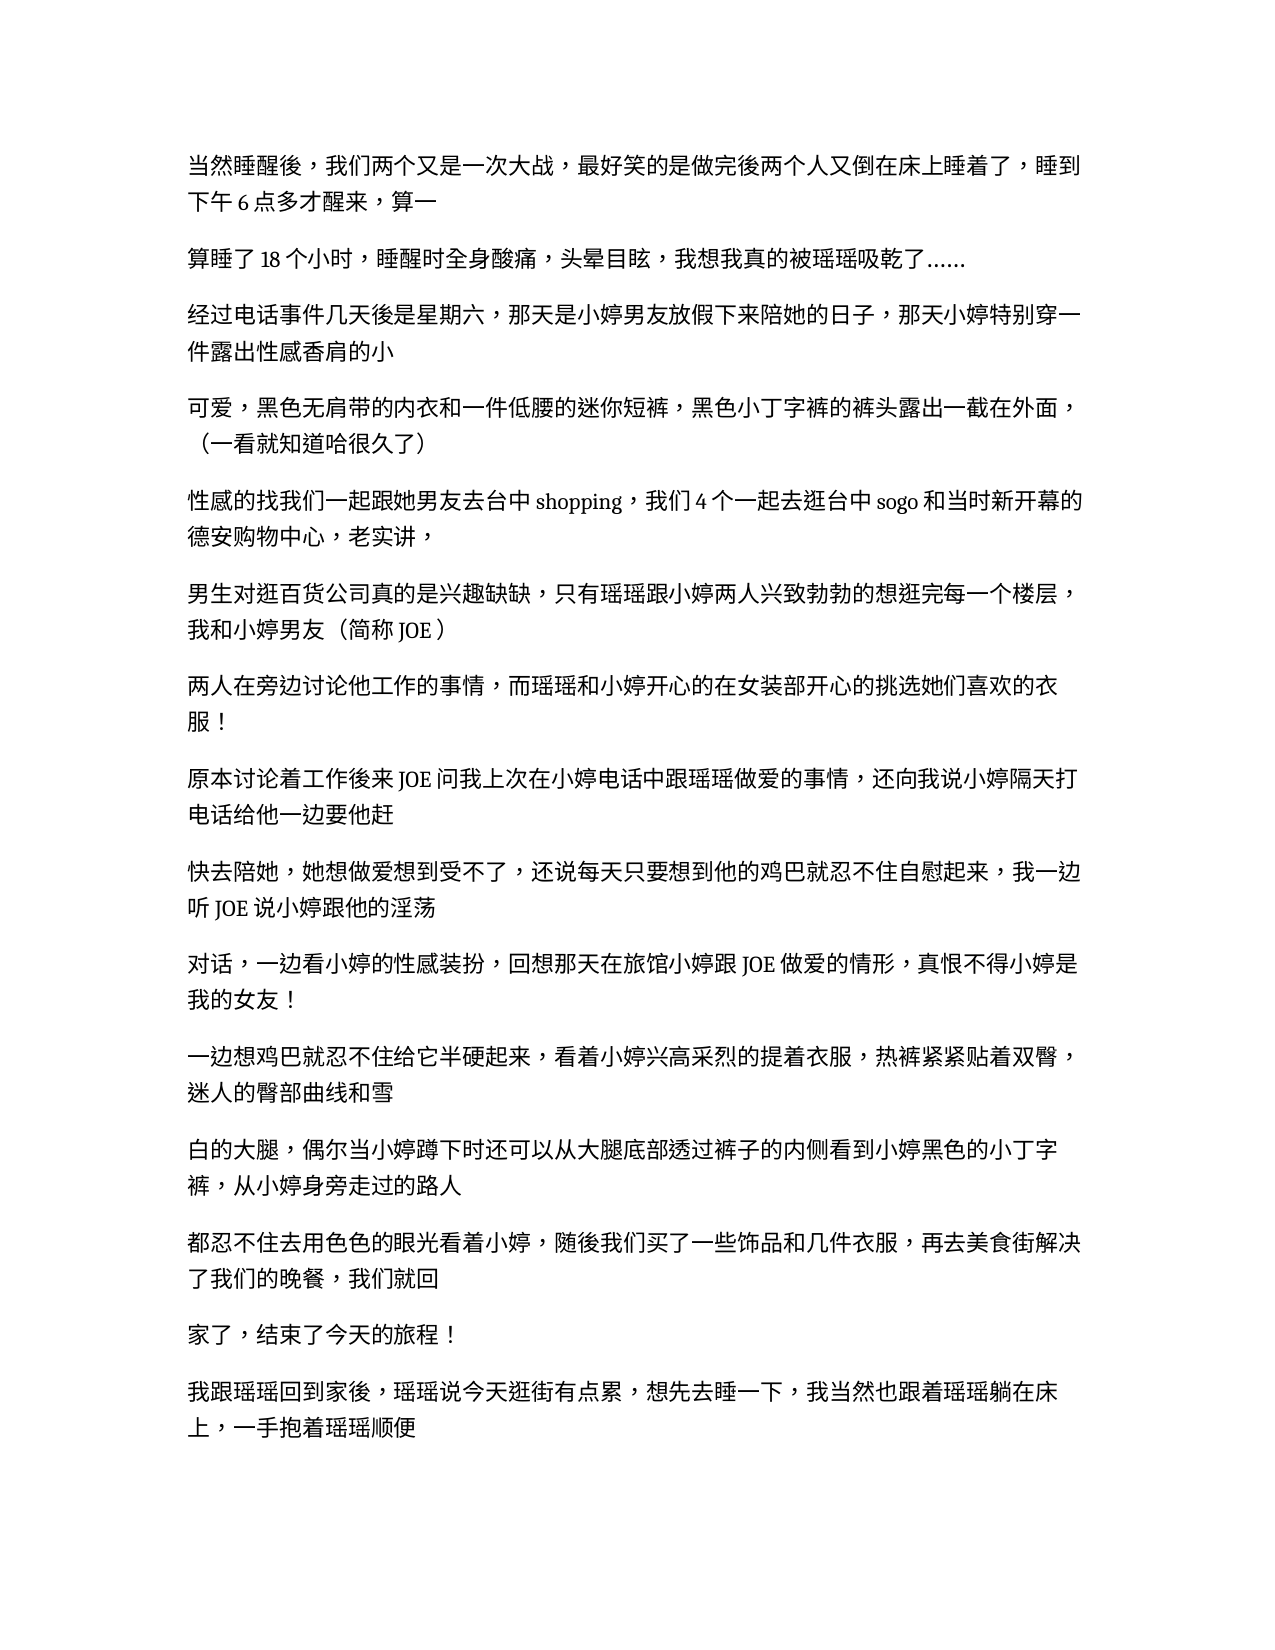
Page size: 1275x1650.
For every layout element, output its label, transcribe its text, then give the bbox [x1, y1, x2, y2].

text 经过电话事件几天後是星期六，那天是小婷男友放假下来陪她的日子，那天小婷特别穿一件露出性感香肩的小 [187, 299, 1087, 367]
text 两人在旁边讨论他工作的事情，而瑶瑶和小婷开心的在女装部开心的挑选她们喜欢的衣服！ [187, 670, 1087, 737]
text 原本讨论着工作後来JOE 问我上次在小婷电话中跟瑶瑶做爱的事情，还向我说小婷隔天打电话给他一边要他赶 [187, 763, 1087, 830]
text 算睡了18个小时，睡醒时全身酸痛，头晕目眩，我想我真的被瑶瑶吸乾了…… [187, 243, 1087, 274]
text 快去陪她，她想做爱想到受不了，还说每天只要想到他的鸡巴就忍不住自慰起来，我一边听JOE 说小婷跟他的淫荡 [187, 856, 1087, 923]
text 性感的找我们一起跟她男友去台中shopping，我们4 个一起去逛台中sogo和当时新开幕的德安购物中心，老实讲， [187, 485, 1087, 552]
text 当然睡醒後，我们两个又是一次大战，最好笑的是做完後两个人又倒在床上睡着了，睡到下午6 点多才醒来，算一 [187, 150, 1087, 217]
text 都忍不住去用色色的眼光看着小婷，随後我们买了一些饰品和几件衣服，再去美食街解决了我们的晚餐，我们就回 [187, 1227, 1087, 1294]
text 男生对逛百货公司真的是兴趣缺缺，只有瑶瑶跟小婷两人兴致勃勃的想逛完每一个楼层，我和小婷男友（简称JOE ） [187, 578, 1087, 645]
text 白的大腿，偶尔当小婷蹲下时还可以从大腿底部透过裤子的内侧看到小婷黑色的小丁字裤，从小婷身旁走过的路人 [187, 1134, 1087, 1201]
text 对话，一边看小婷的性感装扮，回想那天在旅馆小婷跟JOE 做爱的情形，真恨不得小婷是我的女友！ [187, 948, 1087, 1016]
text 家了，结束了今天的旅程！ [187, 1319, 1087, 1351]
text 可爱，黑色无肩带的内衣和一件低腰的迷你短裤，黑色小丁字裤的裤头露出一截在外面，（一看就知道哈很久了） [187, 392, 1087, 459]
text 一边想鸡巴就忍不住给它半硬起来，看着小婷兴高采烈的提着衣服，热裤紧紧贴着双臀，迷人的臀部曲线和雪 [187, 1041, 1087, 1108]
text 我跟瑶瑶回到家後，瑶瑶说今天逛街有点累，想先去睡一下，我当然也跟着瑶瑶躺在床上，一手抱着瑶瑶顺便 [187, 1376, 1087, 1443]
